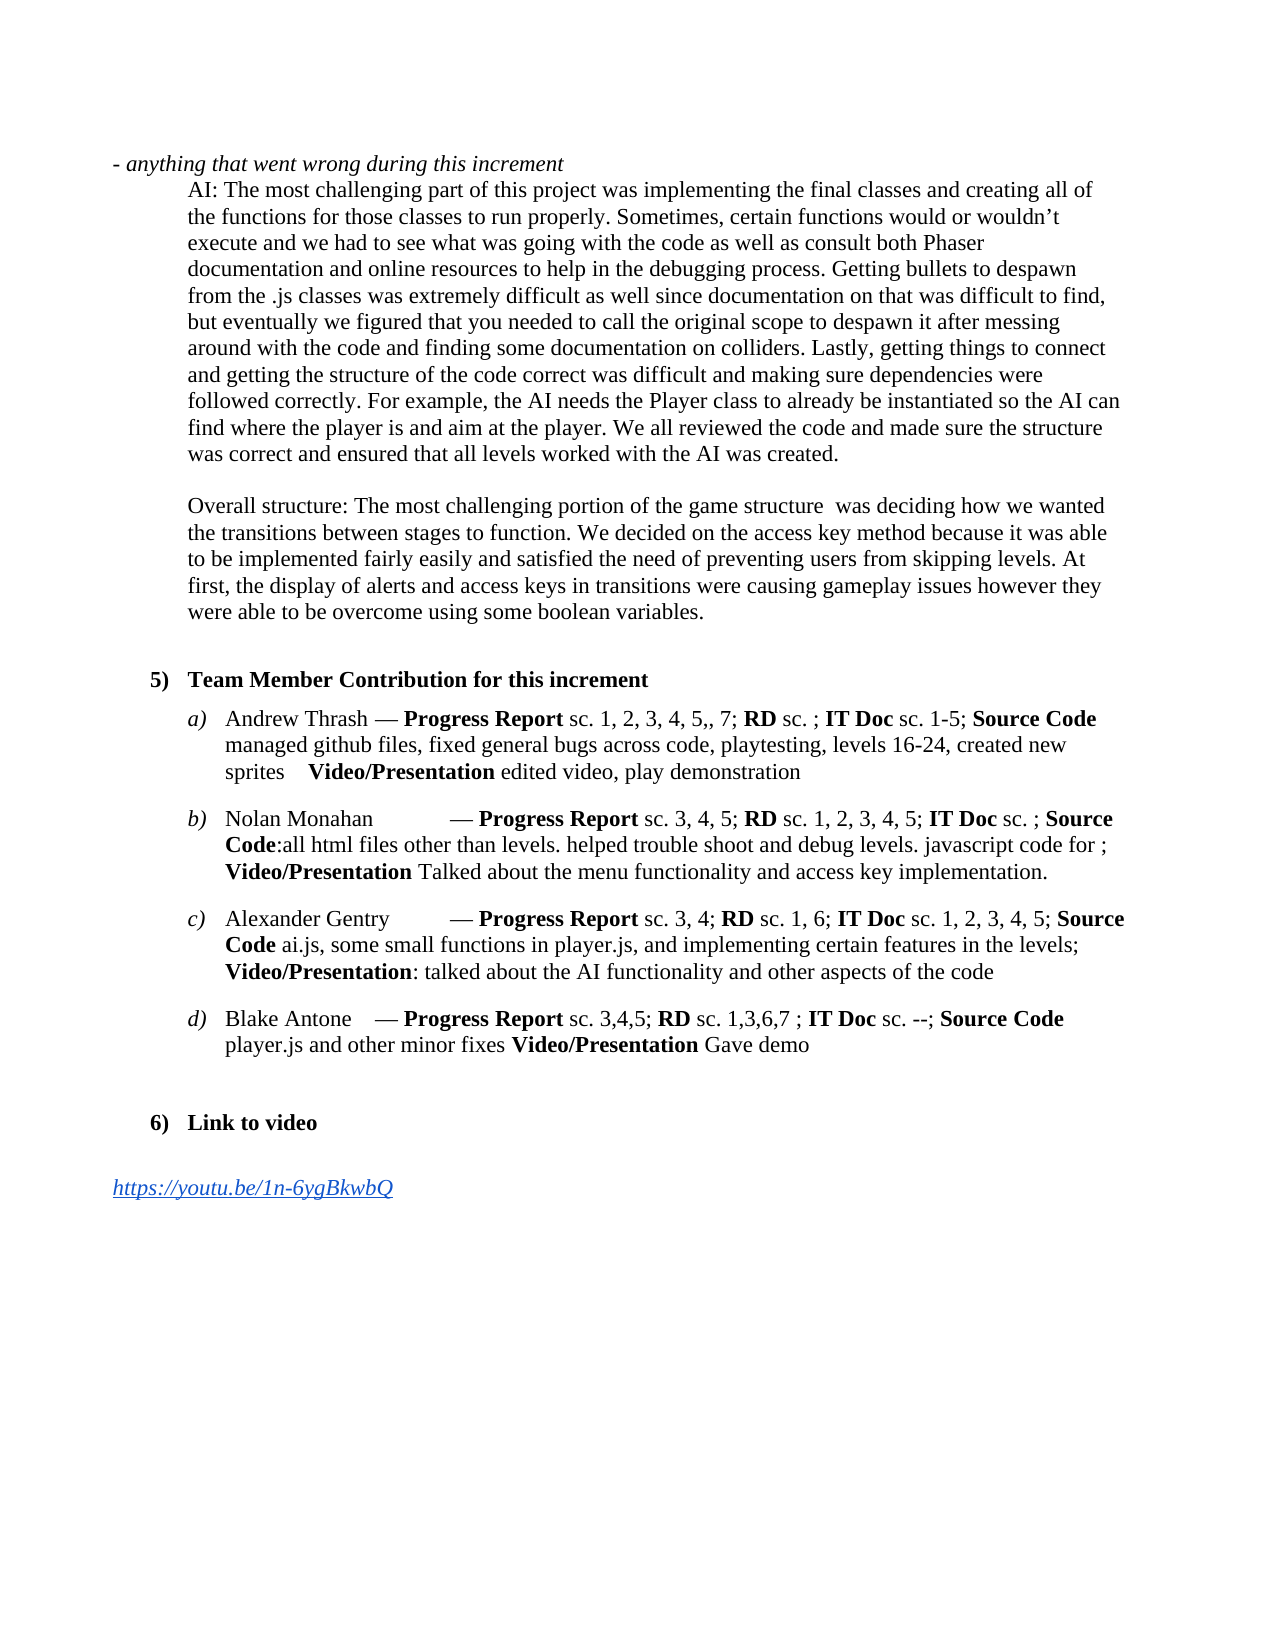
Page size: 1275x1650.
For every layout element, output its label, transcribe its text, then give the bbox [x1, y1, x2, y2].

text - anything that went wrong during this increment [112, 150, 1125, 176]
text AI: The most challenging part of this project was implementing the final classes and creating all of the functions for those classes to run properly. Sometimes, certain functions would or wouldn’t execute and we had to see what was going with the code as well as consult both Phaser documentation and online resources to help in the debugging process. Getting bullets to despawn from the .js classes was extremely difficult as well since documentation on that was difficult to find, but eventually we figured that you needed to call the original scope to despawn it after messing around with the code and finding some documentation on colliders. Lastly, getting things to connect and getting the structure of the code correct was difficult and making sure dependencies were followed correctly. For example, the AI needs the Player class to already be instantiated so the AI can find where the player is and aim at the player. We all reviewed the code and made sure the structure was correct and ensured that all levels worked with the AI was created. [112, 176, 1125, 466]
list Blake Antone — Progress Report sc. 3,4,5; RD sc. 1,3,6,7 ; IT Doc sc. --; Source Code player.js and other minor fixes Video/Presentation Gave demo [187, 1005, 1125, 1058]
list Link to video [150, 1109, 1125, 1135]
list Nolan Monahan — Progress Report sc. 3, 4, 5; RD sc. 1, 2, 3, 4, 5; IT Doc sc. ; Source Code:all html files other than levels. helped trouble shoot and debug levels. javascript code for ; Video/Presentation Talked about the menu functionality and access key implementation. [187, 805, 1125, 884]
list Alexander Gentry — Progress Report sc. 3, 4; RD sc. 1, 6; IT Doc sc. 1, 2, 3, 4, 5; Source Code ai.js, some small functions in player.js, and implementing certain features in the levels; Video/Presentation: talked about the AI functionality and other aspects of the code [187, 905, 1125, 984]
text Overall structure: The most challenging portion of the game structure was deciding how we wanted the transitions between stages to function. We decided on the access key method because it was able to be implemented fairly easily and satisfied the need of preventing users from skipping levels. At first, the display of alerts and access keys in transitions were causing gameplay issues however they were able to be overcome using some boolean variables. [112, 493, 1125, 624]
list Team Member Contribution for this increment [150, 666, 1125, 693]
list Andrew Thrash — Progress Report sc. 1, 2, 3, 4, 5,, 7; RD sc. ; IT Doc sc. 1-5; Source Code managed github files, fixed general bugs across code, playtesting, levels 16-24, created new sprites Video/Presentation edited video, play demonstration [187, 705, 1125, 784]
text https://youtu.be/1n-6ygBkwbQ [112, 1174, 1125, 1201]
